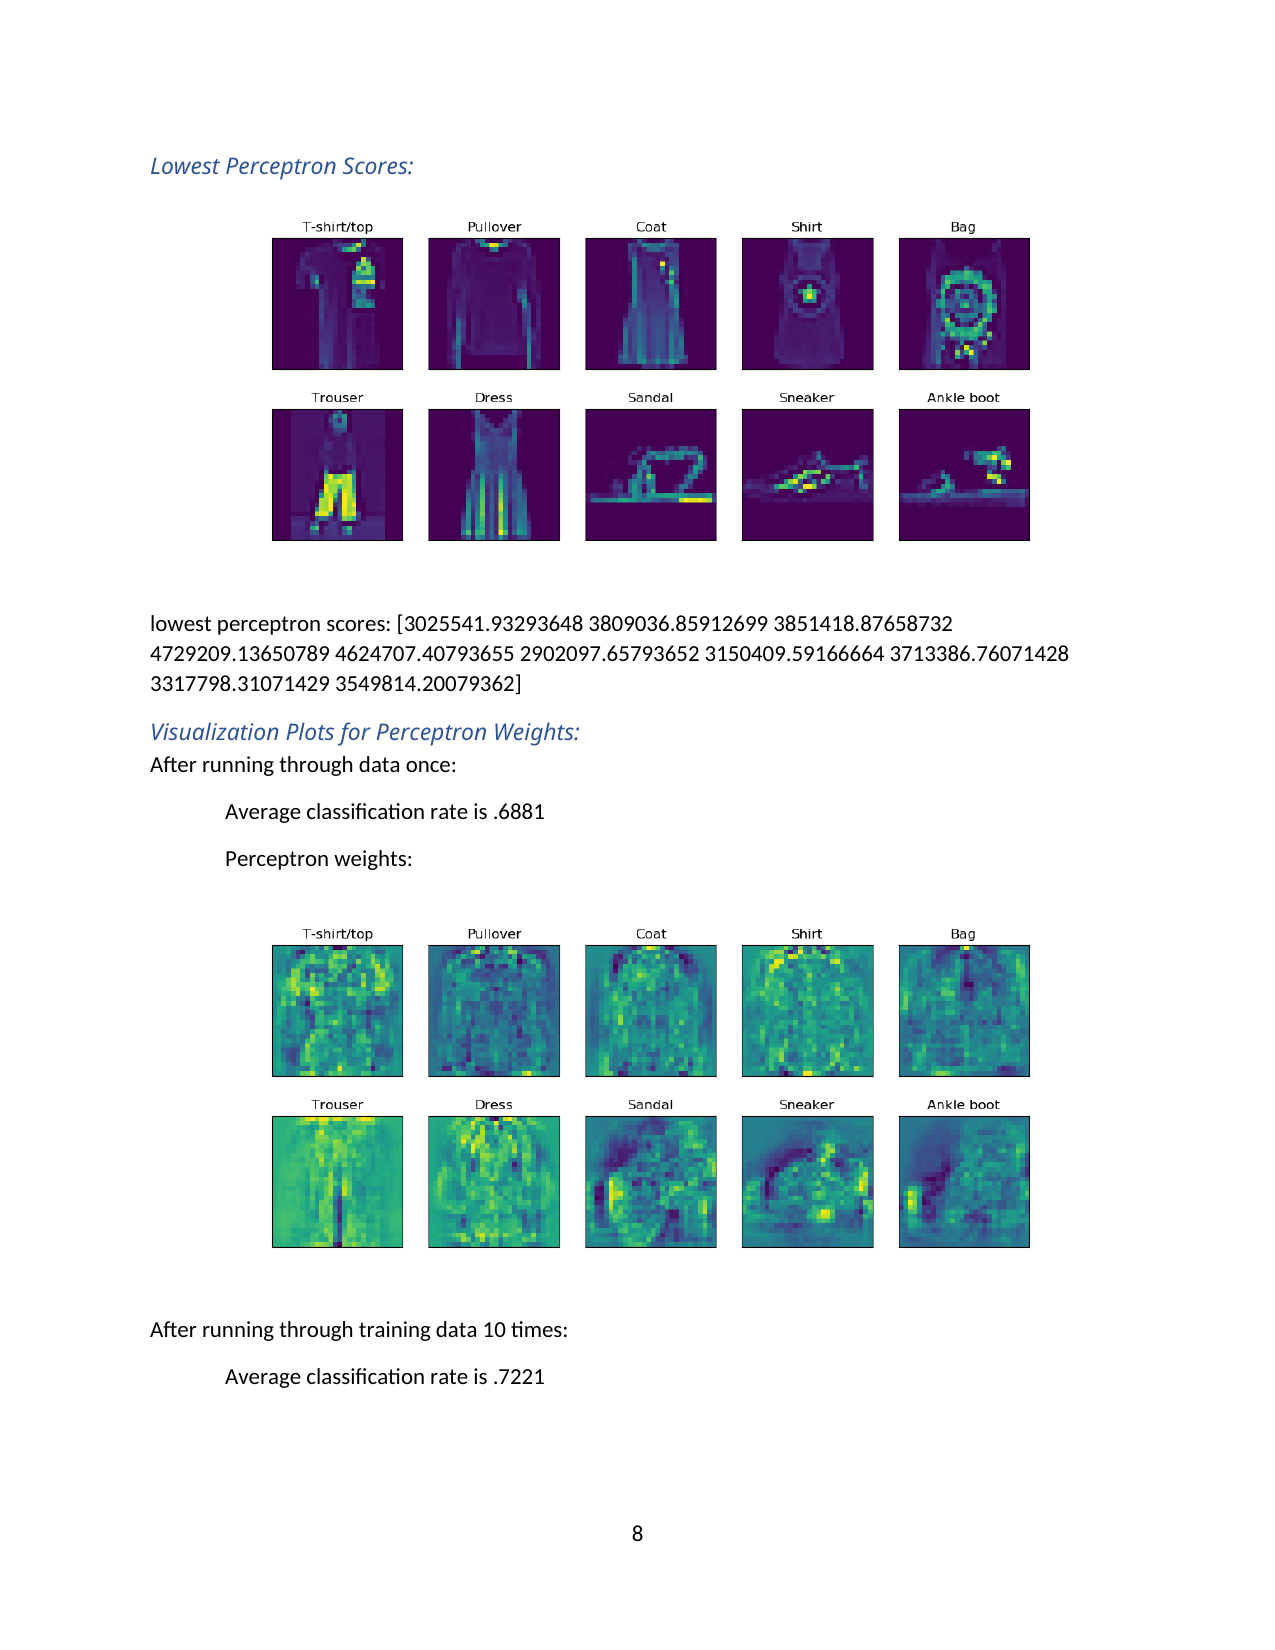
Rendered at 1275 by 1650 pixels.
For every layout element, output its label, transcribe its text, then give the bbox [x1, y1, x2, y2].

picture [150, 183, 1125, 590]
subtitle Lowest Perceptron Scores: [150, 150, 1125, 181]
text After running through data once: [150, 750, 1125, 778]
text Average classification rate is .7221 [150, 1362, 1125, 1391]
text lowest perceptron scores: [3025541.93293648 3809036.85912699 3851418.87658732 4729209.13650789 4624707.40793655 2902097.65793652 3150409.59166664 3713386.76071428 3317798.31071429 3549814.20079362] [150, 609, 1125, 697]
text Average classification rate is .6881 [150, 797, 1125, 825]
subtitle Visualization Plots for Perceptron Weights: [150, 716, 1125, 747]
picture [150, 890, 1125, 1297]
text Perceptron weights: [150, 844, 1125, 872]
text After running through training data 10 times: [150, 1316, 1125, 1344]
